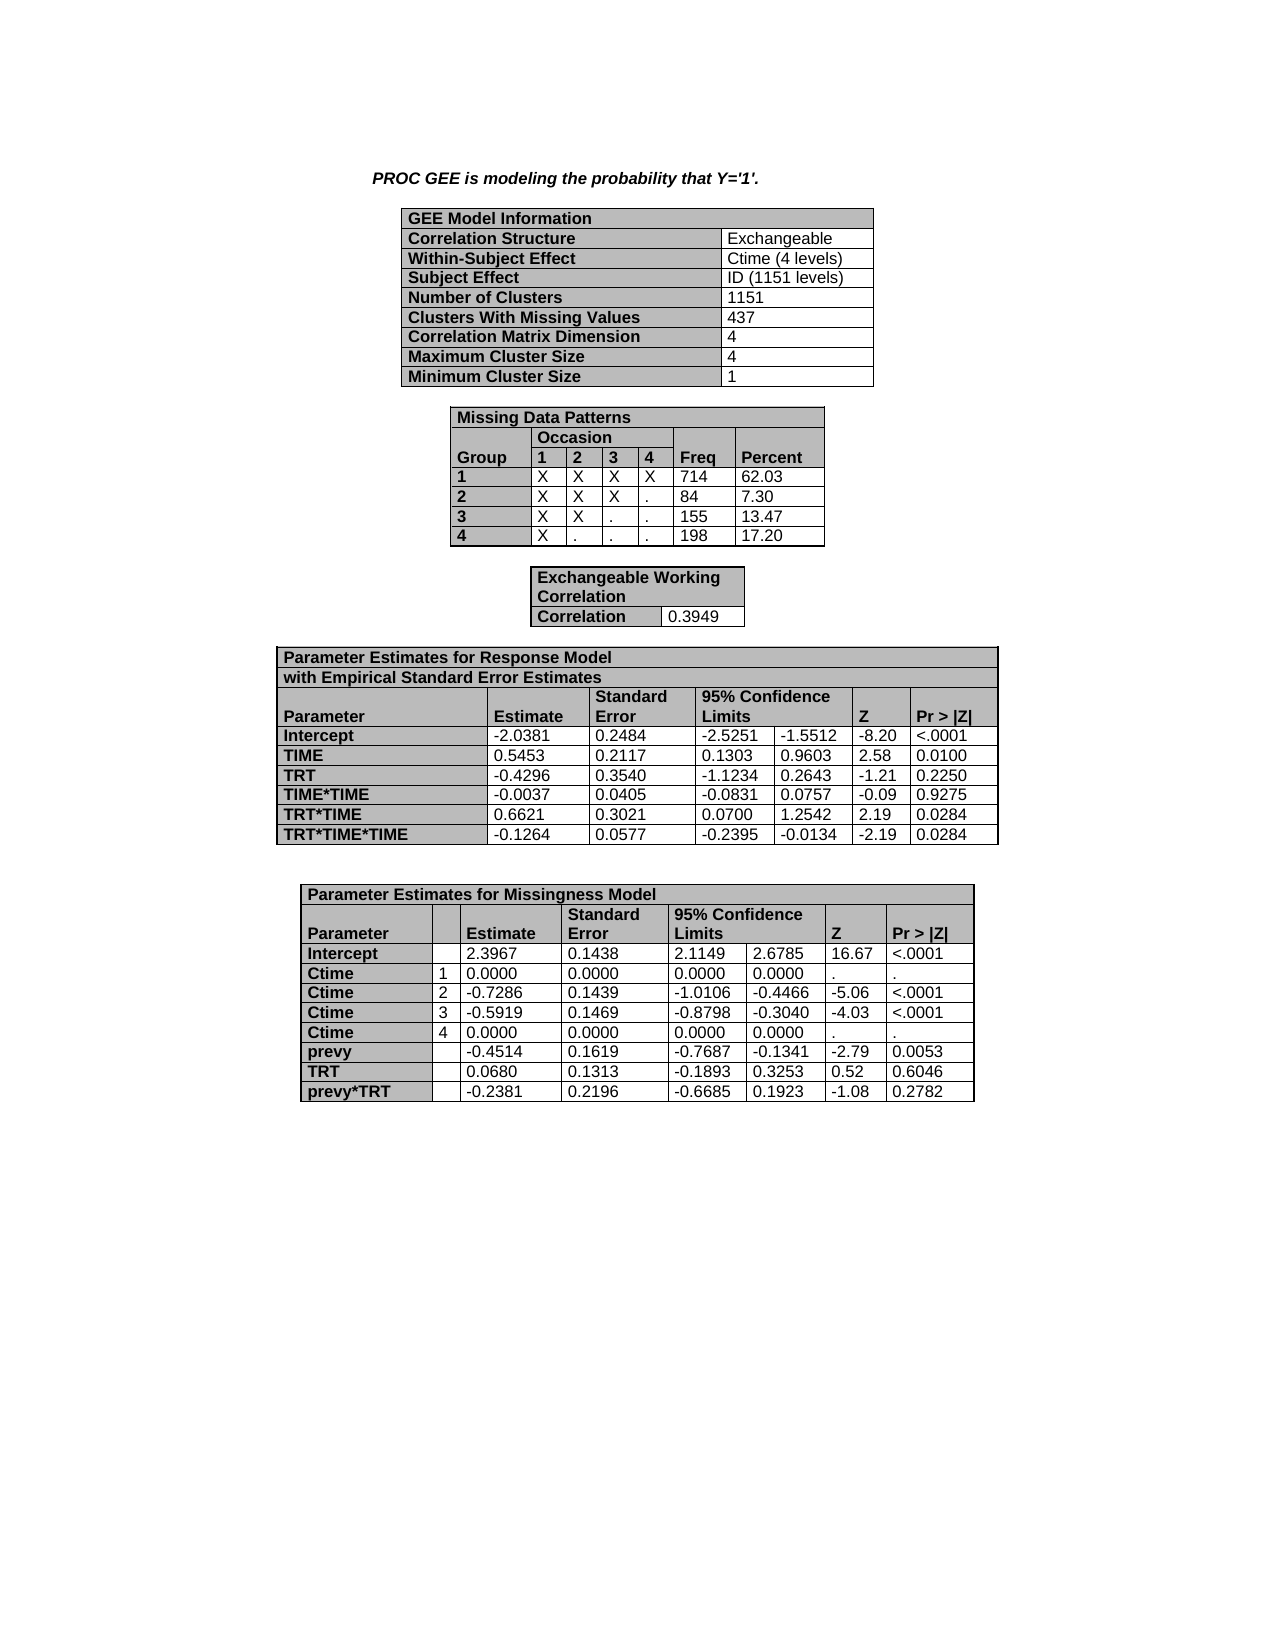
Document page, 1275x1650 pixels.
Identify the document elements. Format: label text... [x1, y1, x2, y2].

table_cell 0.0577 [590, 825, 695, 844]
table_cell . [639, 507, 673, 526]
table_cell 4 [433, 1023, 460, 1042]
table_cell 0.1923 [747, 1082, 825, 1101]
table_cell X [532, 468, 566, 486]
table_cell 0.2117 [590, 746, 695, 765]
table_cell 2 [451, 487, 531, 506]
table_cell . [826, 1023, 886, 1042]
table_cell . [603, 507, 638, 526]
table_cell -0.0037 [488, 786, 589, 804]
table_cell 437 [722, 308, 873, 327]
table_cell 0.2643 [775, 766, 852, 785]
table_cell 198 [674, 527, 735, 545]
table_cell 2.1149 [669, 944, 746, 963]
table_cell 1151 [722, 288, 873, 307]
table_cell Number of Clusters [402, 288, 721, 307]
table_cell <.0001 [887, 944, 973, 963]
table_cell TRT [278, 766, 487, 785]
table_cell TRT*TIME [278, 805, 487, 824]
table_cell 95% Confidence Limits [669, 905, 825, 943]
table_cell -0.1893 [669, 1063, 746, 1081]
table_cell Estimate [488, 688, 589, 726]
table_cell -8.20 [853, 727, 910, 745]
table_cell 155 [674, 507, 735, 526]
table_cell -0.8798 [669, 1003, 746, 1022]
table_cell X [603, 487, 638, 506]
table_cell -2.5251 [696, 727, 774, 745]
table_cell -0.6685 [669, 1082, 746, 1101]
table_cell X [567, 507, 602, 526]
table_cell 17.20 [736, 527, 824, 545]
table_cell X [603, 468, 638, 486]
table_cell 84 [674, 487, 735, 506]
table_cell -0.7687 [669, 1043, 746, 1061]
table_cell -0.5919 [461, 1003, 561, 1022]
table_cell 62.03 [736, 468, 824, 486]
table_cell Group [451, 428, 531, 467]
table_cell -0.0134 [775, 825, 852, 844]
table_cell 0.1303 [696, 746, 774, 765]
table_cell 0.1469 [562, 1003, 668, 1022]
table_cell 0.1438 [562, 944, 668, 963]
table_cell -1.21 [853, 766, 910, 785]
table_cell -0.4296 [488, 766, 589, 785]
table_cell TRT [302, 1063, 432, 1081]
table_cell X [567, 487, 602, 506]
table_cell ID (1151 levels) [722, 269, 873, 287]
table_cell TIME [278, 746, 487, 765]
table_cell <.0001 [887, 984, 973, 1002]
table_cell Intercept [302, 944, 432, 963]
table_cell -0.1264 [488, 825, 589, 844]
table_cell Ctime (4 levels) [722, 249, 873, 268]
table_cell 2 [567, 448, 602, 467]
table_cell -1.0106 [669, 984, 746, 1002]
table_cell X [639, 468, 673, 486]
table_cell 0.0000 [747, 964, 825, 983]
table_cell -2.79 [826, 1043, 886, 1061]
table_cell Ctime [302, 984, 432, 1002]
table_cell <.0001 [911, 727, 997, 745]
table_header Parameter Estimates for Missingness Model [302, 885, 973, 904]
table_cell 0.3021 [590, 805, 695, 824]
table_cell 0.0284 [911, 805, 997, 824]
table_cell -0.2381 [461, 1082, 561, 1101]
table_cell 1 [722, 367, 873, 386]
table_cell 0.0000 [562, 964, 668, 983]
table_cell . [887, 1023, 973, 1042]
table_header Parameter Estimates for Response Model [278, 648, 997, 667]
table_cell Parameter [278, 688, 487, 726]
table_cell . [603, 527, 638, 545]
table_cell -5.06 [826, 984, 886, 1002]
table_cell 0.0757 [775, 786, 852, 804]
table_cell with Empirical Standard Error Estimates [278, 668, 997, 687]
table_cell Z [853, 688, 910, 726]
table_cell 0.9275 [911, 786, 997, 804]
table_cell TRT*TIME*TIME [278, 825, 487, 844]
table_cell -2.0381 [488, 727, 589, 745]
table_cell Clusters With Missing Values [402, 308, 721, 327]
table_cell 1.2542 [775, 805, 852, 824]
table_cell 3 [603, 448, 638, 467]
table_cell 0.0405 [590, 786, 695, 804]
table_cell TIME*TIME [278, 786, 487, 804]
table_header Missing Data Patterns [451, 408, 824, 427]
table_cell 2 [433, 984, 460, 1002]
table_cell Minimum Cluster Size [402, 367, 721, 386]
table_cell 1 [433, 964, 460, 983]
table_cell 4 [451, 527, 531, 545]
table_cell 0.0053 [887, 1043, 973, 1061]
table_cell 3 [451, 507, 531, 526]
table_cell Standard Error [562, 905, 668, 943]
table_cell -0.2395 [696, 825, 774, 844]
table_cell 2.58 [853, 746, 910, 765]
table_cell -1.1234 [696, 766, 774, 785]
table_cell 0.0000 [461, 1023, 561, 1042]
table_cell 0.0680 [461, 1063, 561, 1081]
table_cell X [532, 487, 566, 506]
table_cell [433, 1063, 460, 1081]
table_cell -0.09 [853, 786, 910, 804]
table_cell 2.3967 [461, 944, 561, 963]
table_cell . [639, 527, 673, 545]
table_cell prevy*TRT [302, 1082, 432, 1101]
table_cell Parameter [302, 905, 432, 943]
table_cell [433, 944, 460, 963]
table_cell 0.3253 [747, 1063, 825, 1081]
table_cell 0.2250 [911, 766, 997, 785]
table_cell 0.0284 [911, 825, 997, 844]
table_cell Maximum Cluster Size [402, 348, 721, 366]
table_cell Correlation Matrix Dimension [402, 328, 721, 346]
table_cell -0.0831 [696, 786, 774, 804]
table_cell 0.1439 [562, 984, 668, 1002]
table_cell Correlation [532, 607, 661, 626]
table_cell Ctime [302, 964, 432, 983]
table_cell -0.4466 [747, 984, 825, 1002]
table_cell -0.7286 [461, 984, 561, 1002]
table_cell 3 [433, 1003, 460, 1022]
table_cell Pr > |Z| [887, 905, 973, 943]
table_cell 7.30 [736, 487, 824, 506]
table_cell 0.3949 [662, 607, 744, 626]
table_cell 0.2196 [562, 1082, 668, 1101]
table_cell X [532, 507, 566, 526]
table_cell Percent [736, 428, 824, 467]
table_cell -0.3040 [747, 1003, 825, 1022]
table_cell Intercept [278, 727, 487, 745]
table_cell Ctime [302, 1003, 432, 1022]
table_cell -2.19 [853, 825, 910, 844]
table_cell 95% Confidence Limits [696, 688, 852, 726]
table_cell [433, 905, 460, 943]
table_cell 0.0000 [747, 1023, 825, 1042]
table_cell Occasion [532, 428, 673, 447]
table_cell 0.0000 [461, 964, 561, 983]
table_cell Estimate [461, 905, 561, 943]
table_cell Freq [674, 428, 735, 467]
table_cell 0.6621 [488, 805, 589, 824]
table_cell Exchangeable [722, 229, 873, 248]
table_cell Standard Error [590, 688, 695, 726]
table_cell 0.9603 [775, 746, 852, 765]
table_cell Within-Subject Effect [402, 249, 721, 268]
table_cell Ctime [302, 1023, 432, 1042]
table_cell -1.08 [826, 1082, 886, 1101]
table_header Exchangeable Working Correlation [532, 568, 744, 606]
table_cell 0.52 [826, 1063, 886, 1081]
table_cell -0.4514 [461, 1043, 561, 1061]
table_cell 0.1313 [562, 1063, 668, 1081]
table_cell 4 [722, 328, 873, 346]
table_cell 714 [674, 468, 735, 486]
table_cell 2.19 [853, 805, 910, 824]
table_cell 0.6046 [887, 1063, 973, 1081]
table_cell -4.03 [826, 1003, 886, 1022]
table_header GEE Model Information [402, 209, 873, 228]
table_cell Correlation Structure [402, 229, 721, 248]
table_cell 0.0000 [562, 1023, 668, 1042]
table_cell Pr > |Z| [911, 688, 997, 726]
table_cell 1 [532, 448, 566, 467]
table_cell . [639, 487, 673, 506]
table_cell 0.0000 [669, 964, 746, 983]
table_cell [433, 1043, 460, 1061]
table_cell 0.2782 [887, 1082, 973, 1101]
table_cell 0.3540 [590, 766, 695, 785]
table_cell 0.1619 [562, 1043, 668, 1061]
table_cell 0.0000 [669, 1023, 746, 1042]
table_cell Z [826, 905, 886, 943]
table_cell 0.5453 [488, 746, 589, 765]
table_cell 0.0700 [696, 805, 774, 824]
table_cell 13.47 [736, 507, 824, 526]
table_cell [433, 1082, 460, 1101]
table_cell prevy [302, 1043, 432, 1061]
table_cell X [567, 468, 602, 486]
table_cell <.0001 [887, 1003, 973, 1022]
table_header PROC GEE is modeling the probability that Y='1'. [371, 169, 904, 188]
table_cell . [826, 964, 886, 983]
table_cell 1 [451, 468, 531, 486]
table_cell 0.0100 [911, 746, 997, 765]
table_cell . [887, 964, 973, 983]
table_cell 4 [722, 348, 873, 366]
table_cell 0.2484 [590, 727, 695, 745]
table_cell . [567, 527, 602, 545]
table_cell -0.1341 [747, 1043, 825, 1061]
table_cell X [532, 527, 566, 545]
table_cell 2.6785 [747, 944, 825, 963]
table_cell -1.5512 [775, 727, 852, 745]
table_cell Subject Effect [402, 269, 721, 287]
table_cell 16.67 [826, 944, 886, 963]
table_cell 4 [639, 448, 673, 467]
